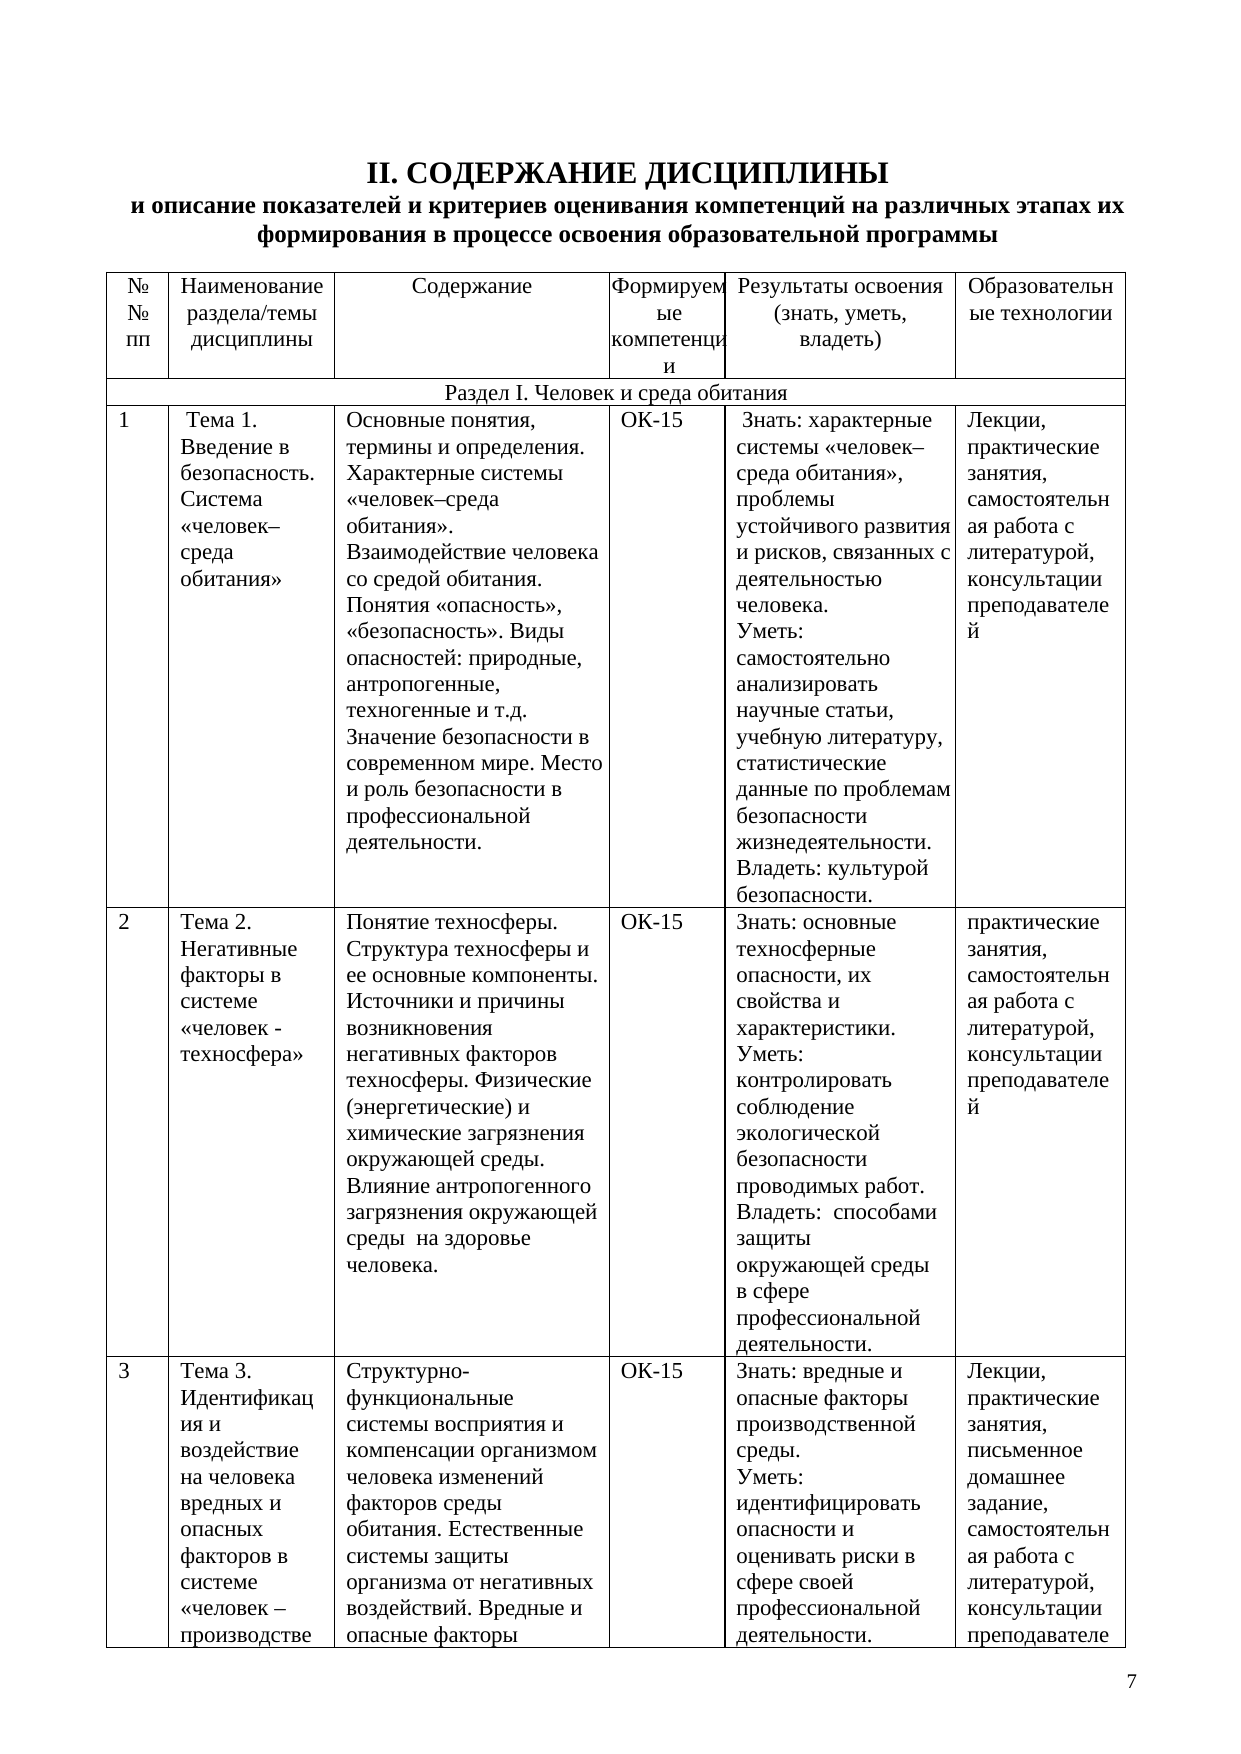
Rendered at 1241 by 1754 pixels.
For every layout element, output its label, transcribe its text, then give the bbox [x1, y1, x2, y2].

table_cell Знать: характерные системы «человек–среда обитания», проблемы устойчивого развития и рисков, связанных с деятельностью человека. Уметь: самостоятельно анализировать научные статьи, учебную литературу, статистические данные по проблемам безопасности жизнедеятельности. Владеть: культурой безопасности. [726, 406, 955, 907]
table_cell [335, 1357, 609, 1647]
table_header Образовательные технологии [956, 273, 1125, 378]
table_header Наименование раздела/темы дисциплины [169, 273, 334, 378]
subtitle II. СОДЕРЖАНИЕ ДИСЦИПЛИНЫ [118, 154, 1137, 190]
table_header Формируемые компетенции [610, 273, 724, 378]
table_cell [956, 1357, 1125, 1647]
table_cell Тема 1. Введение в безопасность. Система «человек–среда обитания» [169, 406, 334, 907]
table_cell Лекции, практические занятия, самостоятельная работа с литературой, консультации преподавателей [956, 406, 1125, 907]
table_cell ОК-15 [610, 1357, 724, 1647]
table_cell Тема 2. Негативные факторы в системе «человек - техносфера» [169, 908, 334, 1356]
text и описание показателей и критериев оценивания компетенций на различных этапах их формирования в процессе освоения образовательной программы [118, 190, 1137, 247]
table_header №№ пп [107, 273, 168, 378]
table_header Результаты освоения (знать, уметь, владеть) [726, 273, 955, 378]
table_cell Понятие техносферы. Структура техносферы и ее основные компоненты. Источники и причины возникновения негативных факторов техносферы. Физические (энергетические) и химические загрязнения окружающей среды. Влияние антропогенного загрязнения окружающей среды на здоровье человека. [335, 908, 609, 1356]
table_cell Знать: основные техносферные опасности, их свойства и характеристики. Уметь: контролировать соблюдение экологической безопасности проводимых работ. Владеть: способами защиты окружающей среды в сфере профессиональной деятельности. [726, 908, 955, 1356]
table_cell ОК-15 [610, 908, 724, 1356]
table_cell практические занятия, самостоятельная работа с литературой, консультации преподавателей [956, 908, 1125, 1356]
table_cell ОК-15 [610, 406, 724, 907]
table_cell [726, 1357, 955, 1647]
table_cell Основные понятия, термины и определения. Характерные системы «человек–среда обитания». Взаимодействие человека со средой обитания. Понятия «опасность», «безопасность». Виды опасностей: природные, антропогенные, техногенные и т.д. Значение безопасности в современном мире. Место и роль безопасности в профессиональной деятельности. [335, 406, 609, 907]
table_header Содержание [335, 273, 609, 378]
table_cell 1 [107, 406, 168, 907]
table_cell Раздел I. Человек и среда обитания [107, 379, 1125, 405]
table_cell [169, 1357, 334, 1647]
table_cell 3 [107, 1357, 168, 1647]
table_cell 2 [107, 908, 168, 1356]
